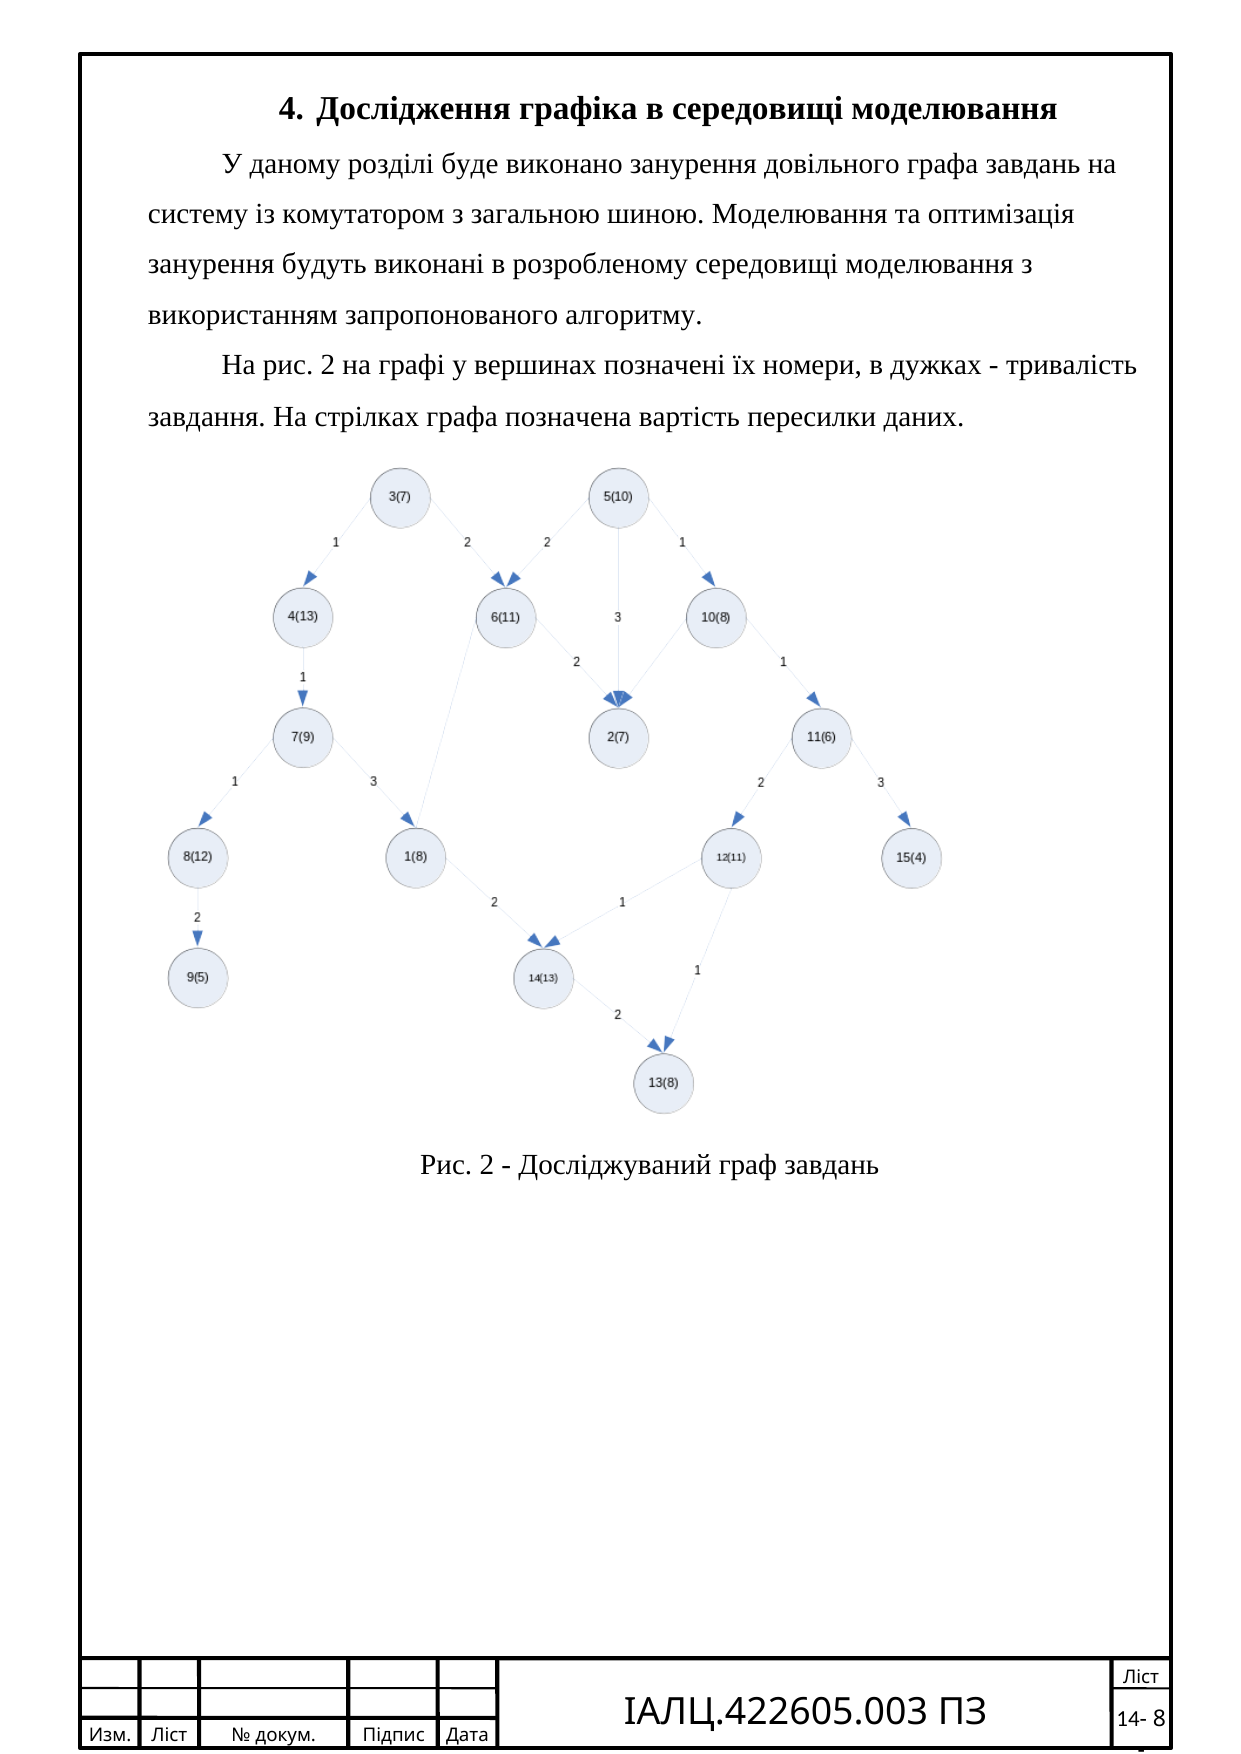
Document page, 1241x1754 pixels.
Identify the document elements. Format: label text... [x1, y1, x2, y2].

text На рис. 2 на графі у вершинах позначені їх номери, в дужках - тривалість завдання. На стрілках графа позначена вартість пересилки даних. [148, 347, 1152, 1133]
text У даному розділі буде виконано занурення довільного графа завдань на систему із комутатором з загальною шиною. Моделювання та оптимізація занурення будуть виконані в розробленому середовищі моделювання з використанням запропонованого алгоритму. [148, 146, 1152, 331]
text Рис. 2 - Досліджуваний граф завдань [148, 1147, 1152, 1181]
list Дослідження графіка в середовищі моделювання [185, 88, 1152, 127]
